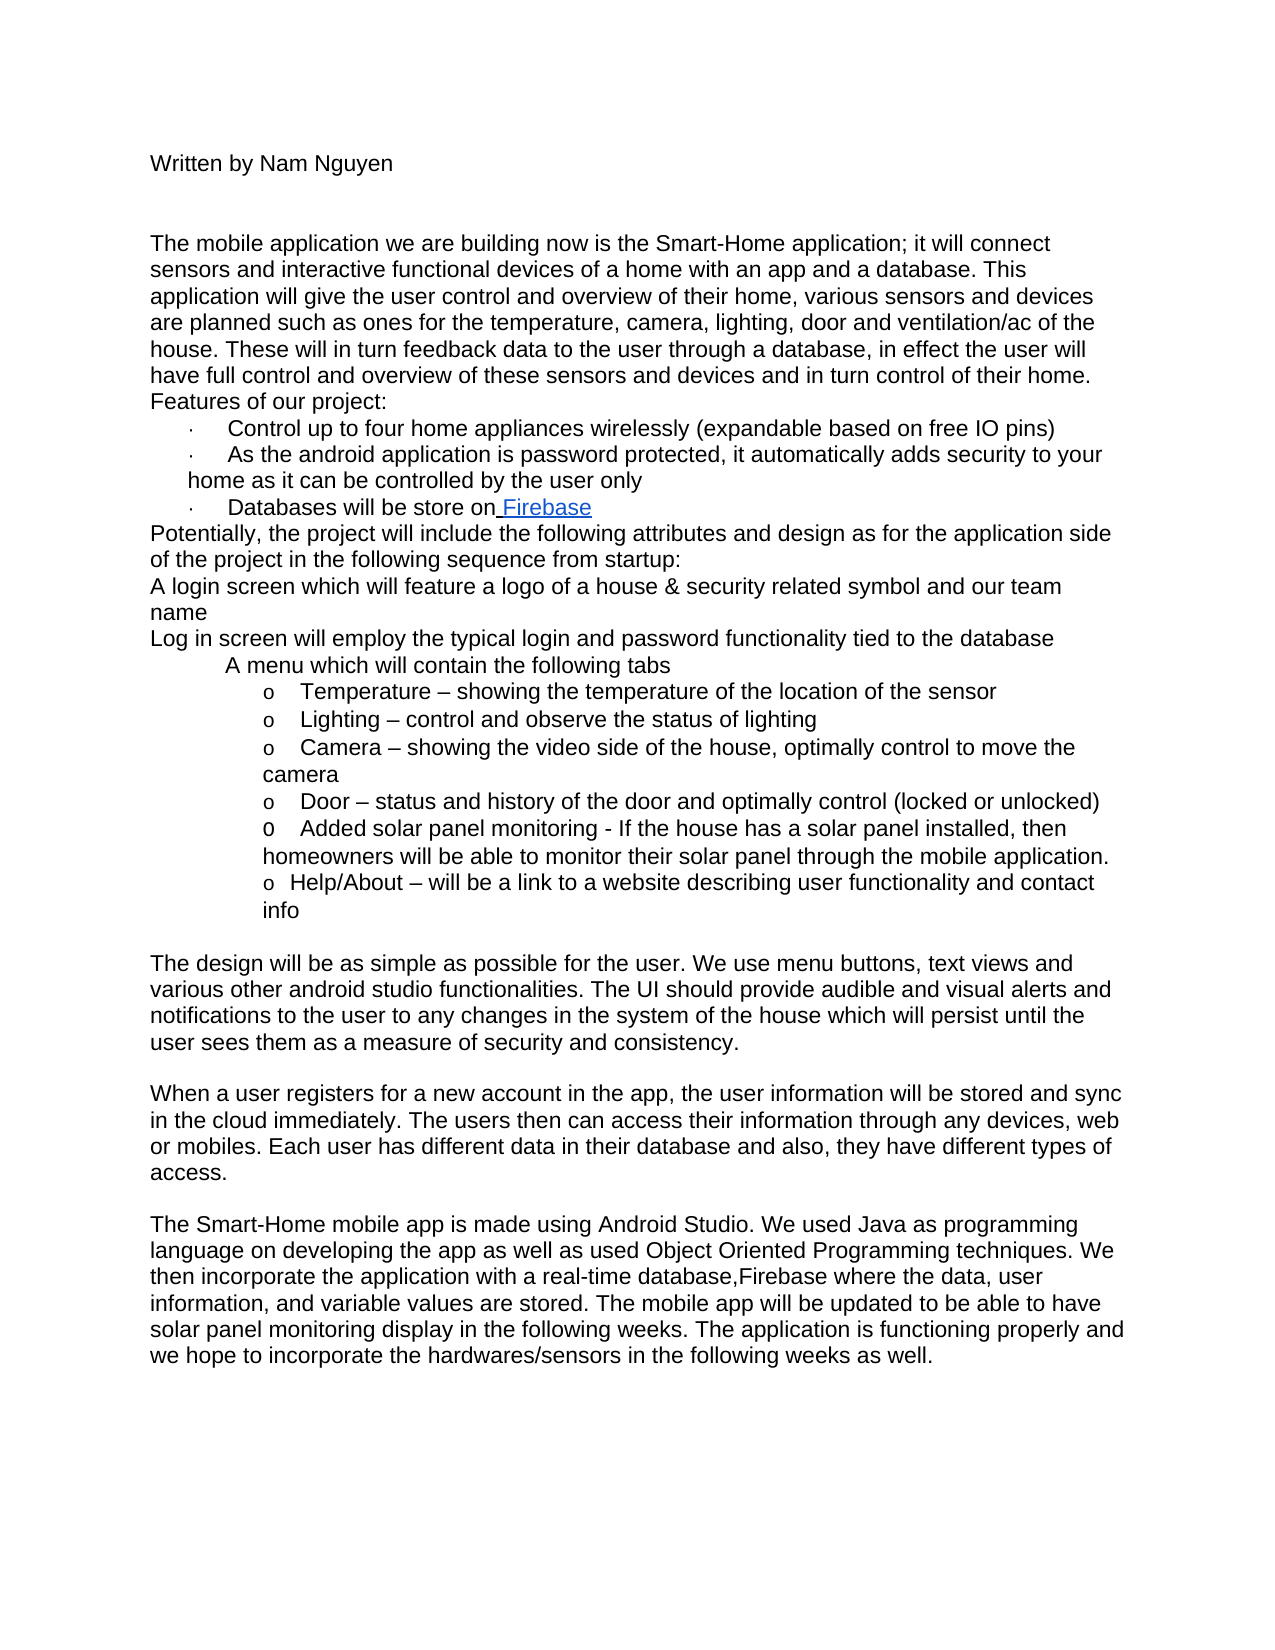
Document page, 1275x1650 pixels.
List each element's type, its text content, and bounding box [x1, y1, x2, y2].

text o Temperature – showing the temperature of the location of the sensor [262, 678, 1125, 706]
text o Camera – showing the video side of the house, optimally control to move the camera [262, 733, 1125, 788]
text The Smart-Home mobile app is made using Android Studio. We used Java as programming language on developing the app as well as used Object Oriented Programming techniques. We then incorporate the application with a real-time database,Firebase where the data, user information, and variable values are stored. The mobile app will be updated to be able to have solar panel monitoring display in the following weeks. The application is functioning properly and we hope to incorporate the hardwares/sensors in the following weeks as well. [150, 1211, 1125, 1369]
text · As the android application is password protected, it automatically adds security to your home as it can be controlled by the user only [187, 441, 1125, 494]
text Written by Nam Nguyen [150, 150, 1125, 176]
text o Lighting – control and observe the status of lighting [262, 706, 1125, 733]
text A login screen which will feature a logo of a house & security related symbol and our team name [150, 573, 1125, 625]
text Log in screen will employ the typical login and password functionality tied to the database [150, 625, 1125, 652]
text Features of our project: [150, 388, 1125, 414]
text o Door – status and history of the door and optimally control (locked or unlocked) [262, 788, 1125, 815]
text o Help/About – will be a link to a website describing user functionality and contact info [262, 869, 1125, 923]
text A menu which will contain the following tabs [225, 652, 1125, 678]
text The mobile application we are building now is the Smart-Home application; it will connect sensors and interactive functional devices of a home with an app and a database. This application will give the user control and overview of their home, various sensors and devices are planned such as ones for the temperature, camera, lighting, door and ventilation/ac of the house. These will in turn feedback data to the user through a database, in effect the user will have full control and overview of these sensors and devices and in turn control of their home. [150, 230, 1125, 388]
text When a user registers for a new account in the app, the user information will be stored and sync in the cloud immediately. The users then can access their information through any devices, web or mobiles. Each user has different data in their database and also, they have different types of access. [150, 1080, 1125, 1186]
text O Added solar panel monitoring - If the house has a solar panel installed, then homeowners will be able to monitor their solar panel through the mobile application. [262, 815, 1125, 869]
text Potentially, the project will include the following attributes and design as for the application side of the project in the following sequence from startup: [150, 520, 1125, 573]
text · Databases will be store on Firebase [187, 494, 1125, 520]
text The design will be as simple as possible for the user. We use menu buttons, text views and various other android studio functionalities. The UI should provide audible and visual alerts and notifications to the user to any changes in the system of the house which will persist until the user sees them as a measure of security and consistency. [150, 950, 1125, 1055]
text · Control up to four home appliances wirelessly (expandable based on free IO pins) [187, 414, 1125, 441]
